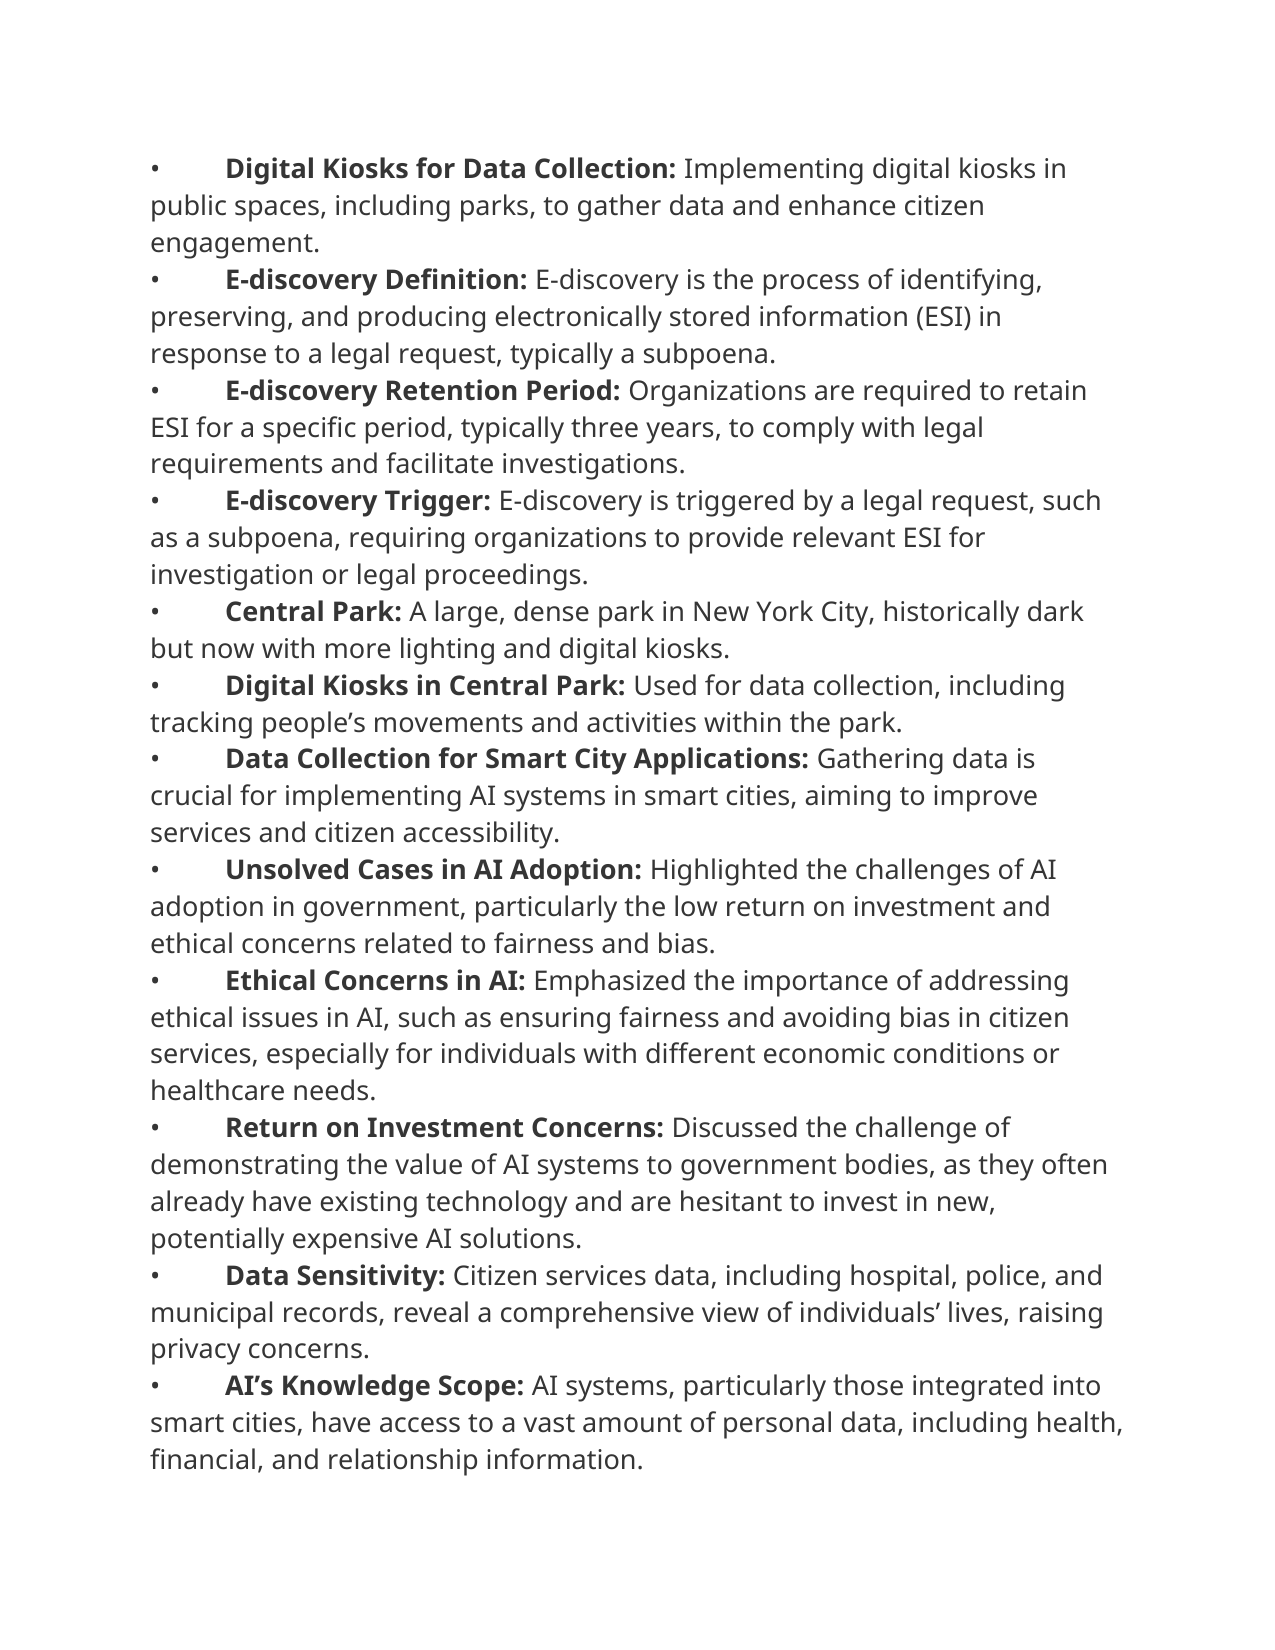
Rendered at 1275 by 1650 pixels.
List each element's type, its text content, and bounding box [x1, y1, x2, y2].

list Unsolved Cases in AI Adoption: Highlighted the challenges of AI adoption in government, particularly the low return on investment and ethical concerns related to fairness and bias. [150, 851, 1125, 961]
list Ethical Concerns in AI: Emphasized the importance of addressing ethical issues in AI, such as ensuring fairness and avoiding bias in citizen services, especially for individuals with different economic conditions or healthcare needs. [150, 961, 1125, 1109]
list E-discovery Trigger: E-discovery is triggered by a legal request, such as a subpoena, requiring organizations to provide relevant ESI for investigation or legal proceedings. [150, 482, 1125, 592]
list AI’s Knowledge Scope: AI systems, particularly those integrated into smart cities, have access to a vast amount of personal data, including health, financial, and relationship information. [150, 1367, 1125, 1477]
list Central Park: A large, dense park in New York City, historically dark but now with more lighting and digital kiosks. [150, 592, 1125, 666]
list Return on Investment Concerns: Discussed the challenge of demonstrating the value of AI systems to government bodies, as they often already have existing technology and are hesitant to invest in new, potentially expensive AI solutions. [150, 1109, 1125, 1256]
list Data Sensitivity: Citizen services data, including hospital, police, and municipal records, reveal a comprehensive view of individuals’ lives, raising privacy concerns. [150, 1256, 1125, 1367]
list Digital Kiosks for Data Collection: Implementing digital kiosks in public spaces, including parks, to gather data and enhance citizen engagement. [150, 150, 1125, 261]
list E-discovery Retention Period: Organizations are required to retain ESI for a specific period, typically three years, to comply with legal requirements and facilitate investigations. [150, 371, 1125, 482]
list E-discovery Definition: E-discovery is the process of identifying, preserving, and producing electronically stored information (ESI) in response to a legal request, typically a subpoena. [150, 261, 1125, 371]
list Digital Kiosks in Central Park: Used for data collection, including tracking people’s movements and activities within the park. [150, 666, 1125, 740]
list Data Collection for Smart City Applications: Gathering data is crucial for implementing AI systems in smart cities, aiming to improve services and citizen accessibility. [150, 740, 1125, 851]
